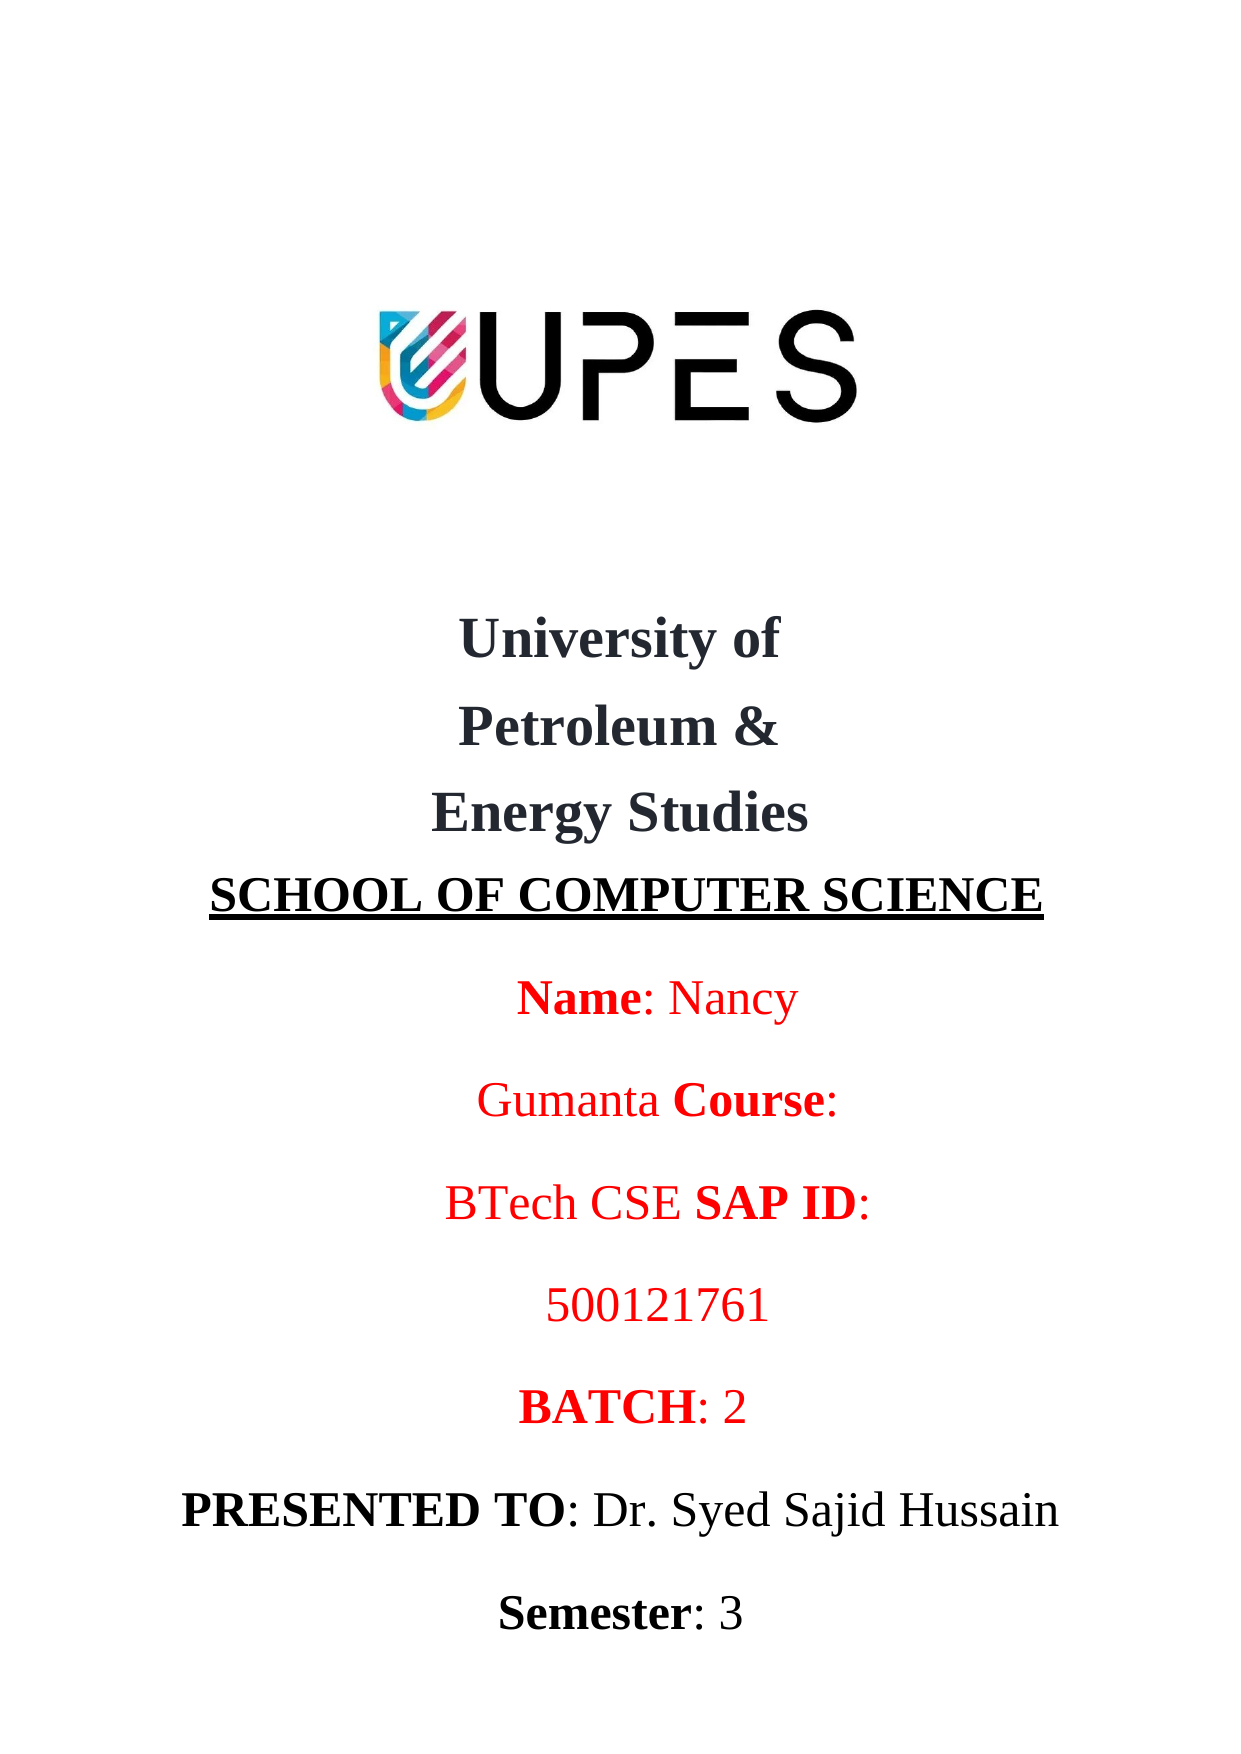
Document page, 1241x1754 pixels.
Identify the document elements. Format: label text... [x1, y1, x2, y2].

text BATCH: 2 [322, 1377, 944, 1434]
picture [371, 305, 861, 430]
subtitle SCHOOL OF COMPUTER SCIENCE [180, 865, 1073, 922]
text Semester: 3 [496, 1583, 745, 1640]
text PRESENTED TO: Dr. Syed Sajid Hussain [180, 1480, 1061, 1537]
text Name: Nancy Gumanta Course: BTech CSE SAP ID: 500121761 [419, 968, 896, 1332]
title Energy Studies [322, 778, 918, 844]
title University of Petroleum & [322, 603, 918, 758]
